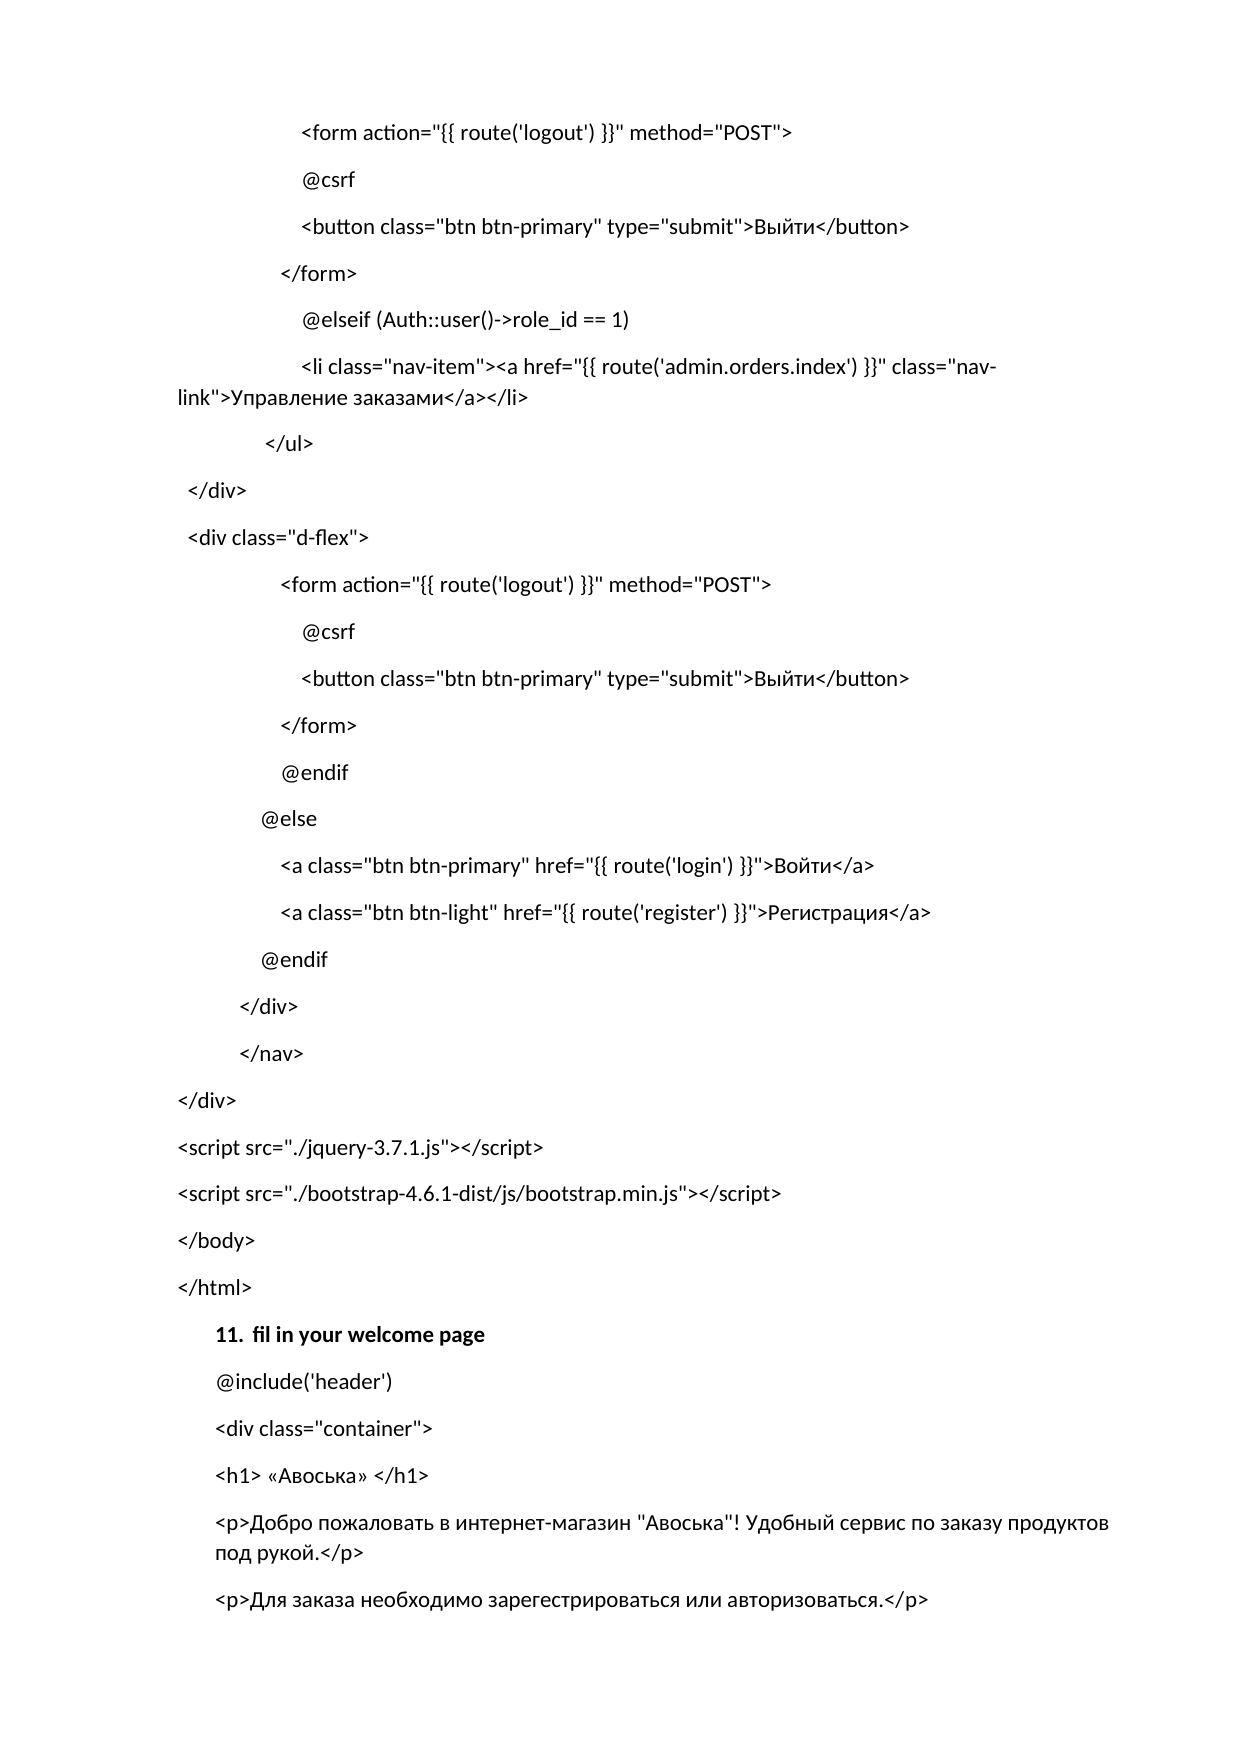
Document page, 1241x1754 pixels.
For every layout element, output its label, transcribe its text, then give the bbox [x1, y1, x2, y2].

text <form action="{{ route('logout') }}" method="POST"> [177, 118, 1152, 146]
text <div class="container"> [215, 1414, 1152, 1442]
text <button class="btn btn-primary" type="submit">Выйти</button> [177, 664, 1152, 692]
text <a class="btn btn-light" href="{{ route('register') }}">Регистрация</a> [177, 898, 1152, 926]
text @csrf [177, 165, 1152, 193]
text <button class="btn btn-primary" type="submit">Выйти</button> [177, 212, 1152, 240]
text <div class="d-flex"> [177, 523, 1152, 551]
text @else [177, 804, 1152, 833]
text @csrf [177, 617, 1152, 645]
text <p>Для заказа необходимо зарегестрироваться или авторизоваться.</p> [215, 1585, 1152, 1613]
text </nav> [177, 1039, 1152, 1067]
text <p>Добро пожаловать в интернет-магазин "Авоська"! Удобный сервис по заказу продуктов под рукой.</p> [215, 1508, 1152, 1566]
text <script src="./bootstrap-4.6.1-dist/js/bootstrap.min.js"></script> [177, 1179, 1152, 1208]
text </ul> [177, 429, 1152, 458]
text </div> [177, 992, 1152, 1020]
text <a class="btn btn-primary" href="{{ route('login') }}">Войти</a> [177, 851, 1152, 879]
text </html> [177, 1273, 1152, 1301]
text @endif [177, 945, 1152, 973]
text </div> [177, 1086, 1152, 1114]
text @elseif (Auth::user()->role_id == 1) [177, 306, 1152, 334]
text </form> [177, 711, 1152, 739]
text <script src="./jquery-3.7.1.js"></script> [177, 1133, 1152, 1161]
text <h1> «Авоська» </h1> [215, 1461, 1152, 1489]
text @include('header') [215, 1367, 1152, 1395]
text <form action="{{ route('logout') }}" method="POST"> [177, 570, 1152, 598]
text </body> [177, 1226, 1152, 1254]
list fil in your welcome page [215, 1320, 1152, 1348]
text </form> [177, 259, 1152, 287]
text </div> [177, 476, 1152, 504]
text <li class="nav-item"><a href="{{ route('admin.orders.index') }}" class="nav-link">Управление заказами</a></li> [177, 352, 1152, 411]
text @endif [177, 758, 1152, 786]
